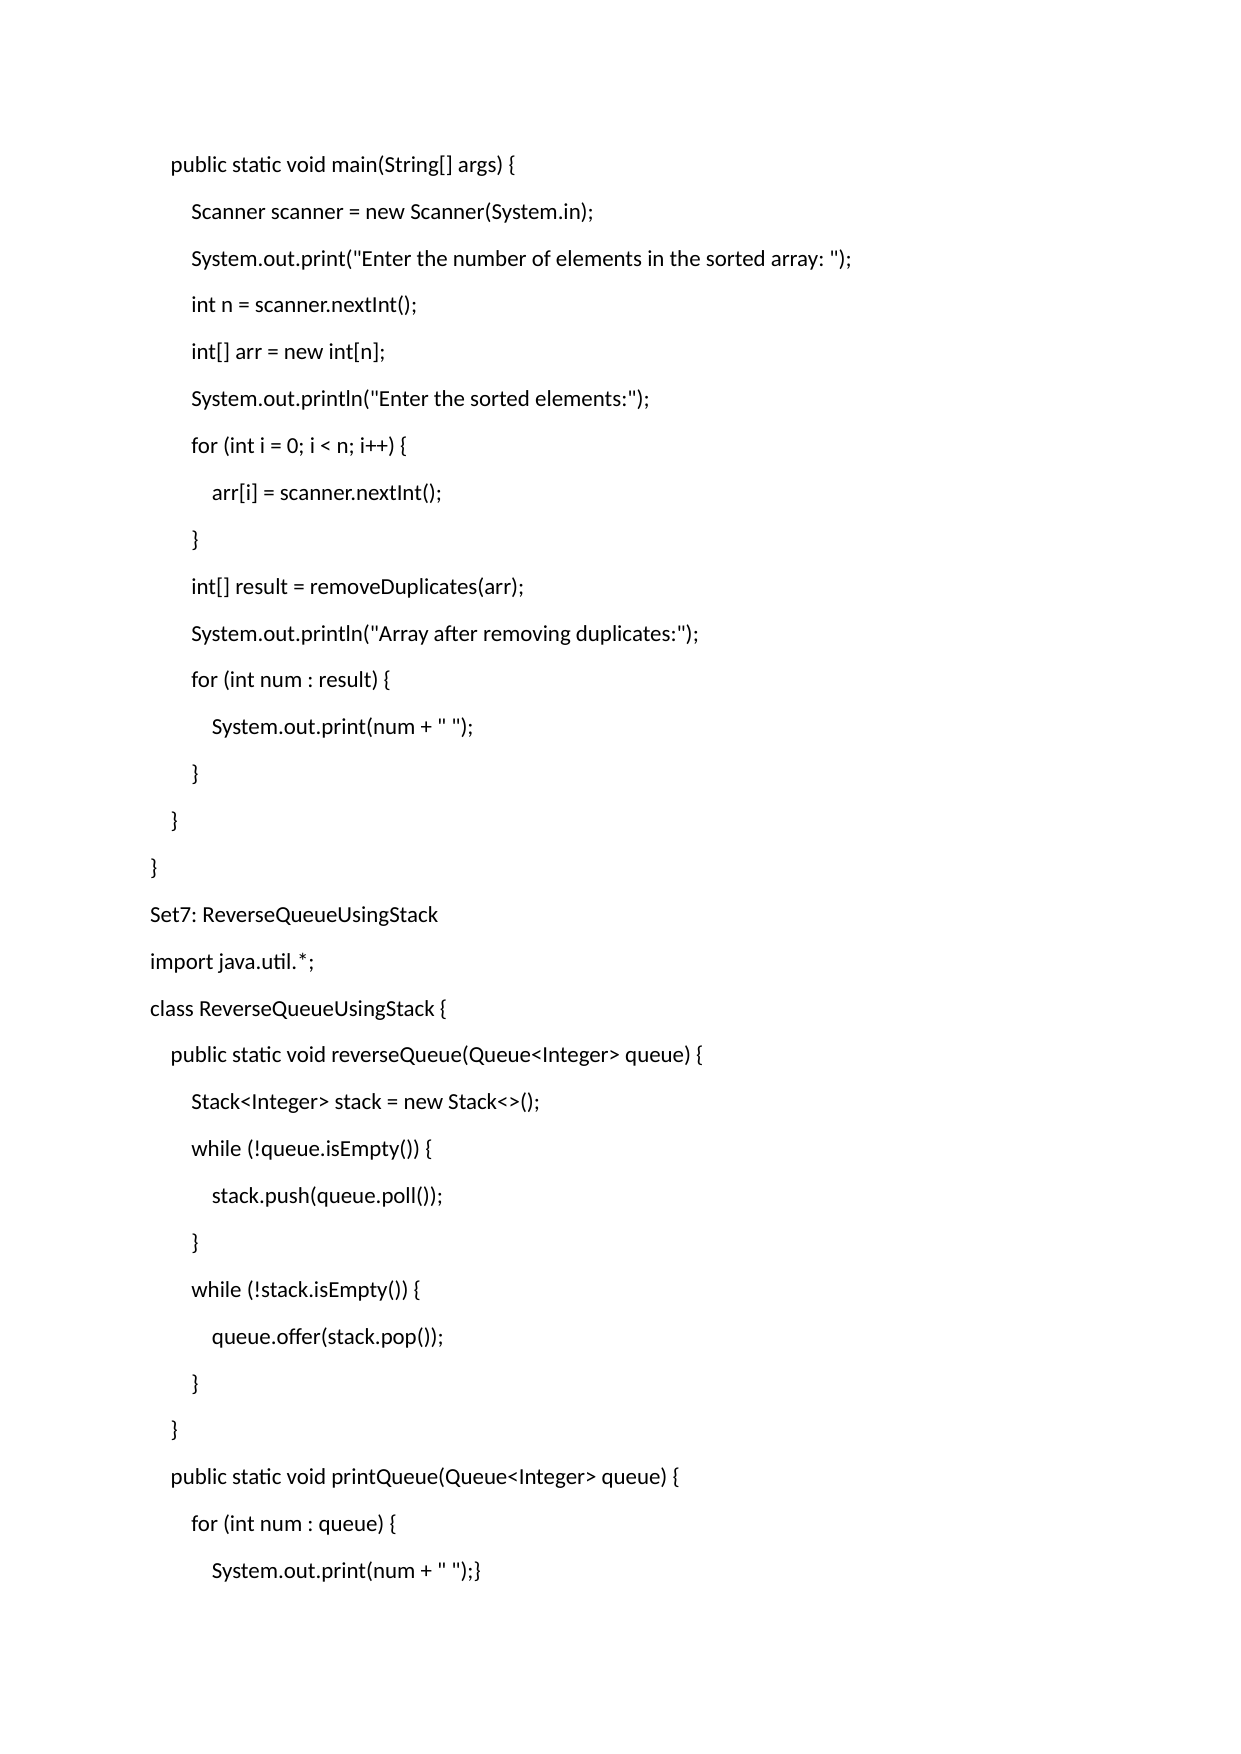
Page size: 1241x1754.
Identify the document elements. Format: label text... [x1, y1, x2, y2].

text } [150, 525, 1090, 553]
text System.out.print("Enter the number of elements in the sorted array: "); [150, 244, 1090, 272]
text Scanner scanner = new Scanner(System.in); [150, 197, 1090, 225]
text int[] result = removeDuplicates(arr); [150, 572, 1090, 600]
text System.out.print(num + " ");} [150, 1556, 1090, 1584]
text } [150, 806, 1090, 834]
text int n = scanner.nextInt(); [150, 291, 1090, 319]
text int[] arr = new int[n]; [150, 337, 1090, 366]
text System.out.println("Array after removing duplicates:"); [150, 619, 1090, 647]
text public static void printQueue(Queue<Integer> queue) { [150, 1462, 1090, 1491]
text stack.push(queue.poll()); [150, 1181, 1090, 1209]
text for (int num : queue) { [150, 1509, 1090, 1537]
text Set7: ReverseQueueUsingStack [150, 900, 1090, 928]
text public static void main(String[] args) { [150, 150, 1090, 178]
text } [150, 1369, 1090, 1397]
text while (!queue.isEmpty()) { [150, 1134, 1090, 1162]
text class ReverseQueueUsingStack { [150, 994, 1090, 1022]
text } [150, 1228, 1090, 1256]
text } [150, 759, 1090, 787]
text System.out.print(num + " "); [150, 712, 1090, 741]
text while (!stack.isEmpty()) { [150, 1275, 1090, 1303]
text Stack<Integer> stack = new Stack<>(); [150, 1087, 1090, 1116]
text import java.util.*; [150, 947, 1090, 975]
text for (int num : result) { [150, 666, 1090, 694]
text } [150, 853, 1090, 881]
text } [150, 1416, 1090, 1444]
text arr[i] = scanner.nextInt(); [150, 478, 1090, 506]
text for (int i = 0; i < n; i++) { [150, 431, 1090, 459]
text System.out.println("Enter the sorted elements:"); [150, 384, 1090, 412]
text public static void reverseQueue(Queue<Integer> queue) { [150, 1041, 1090, 1069]
text queue.offer(stack.pop()); [150, 1322, 1090, 1350]
